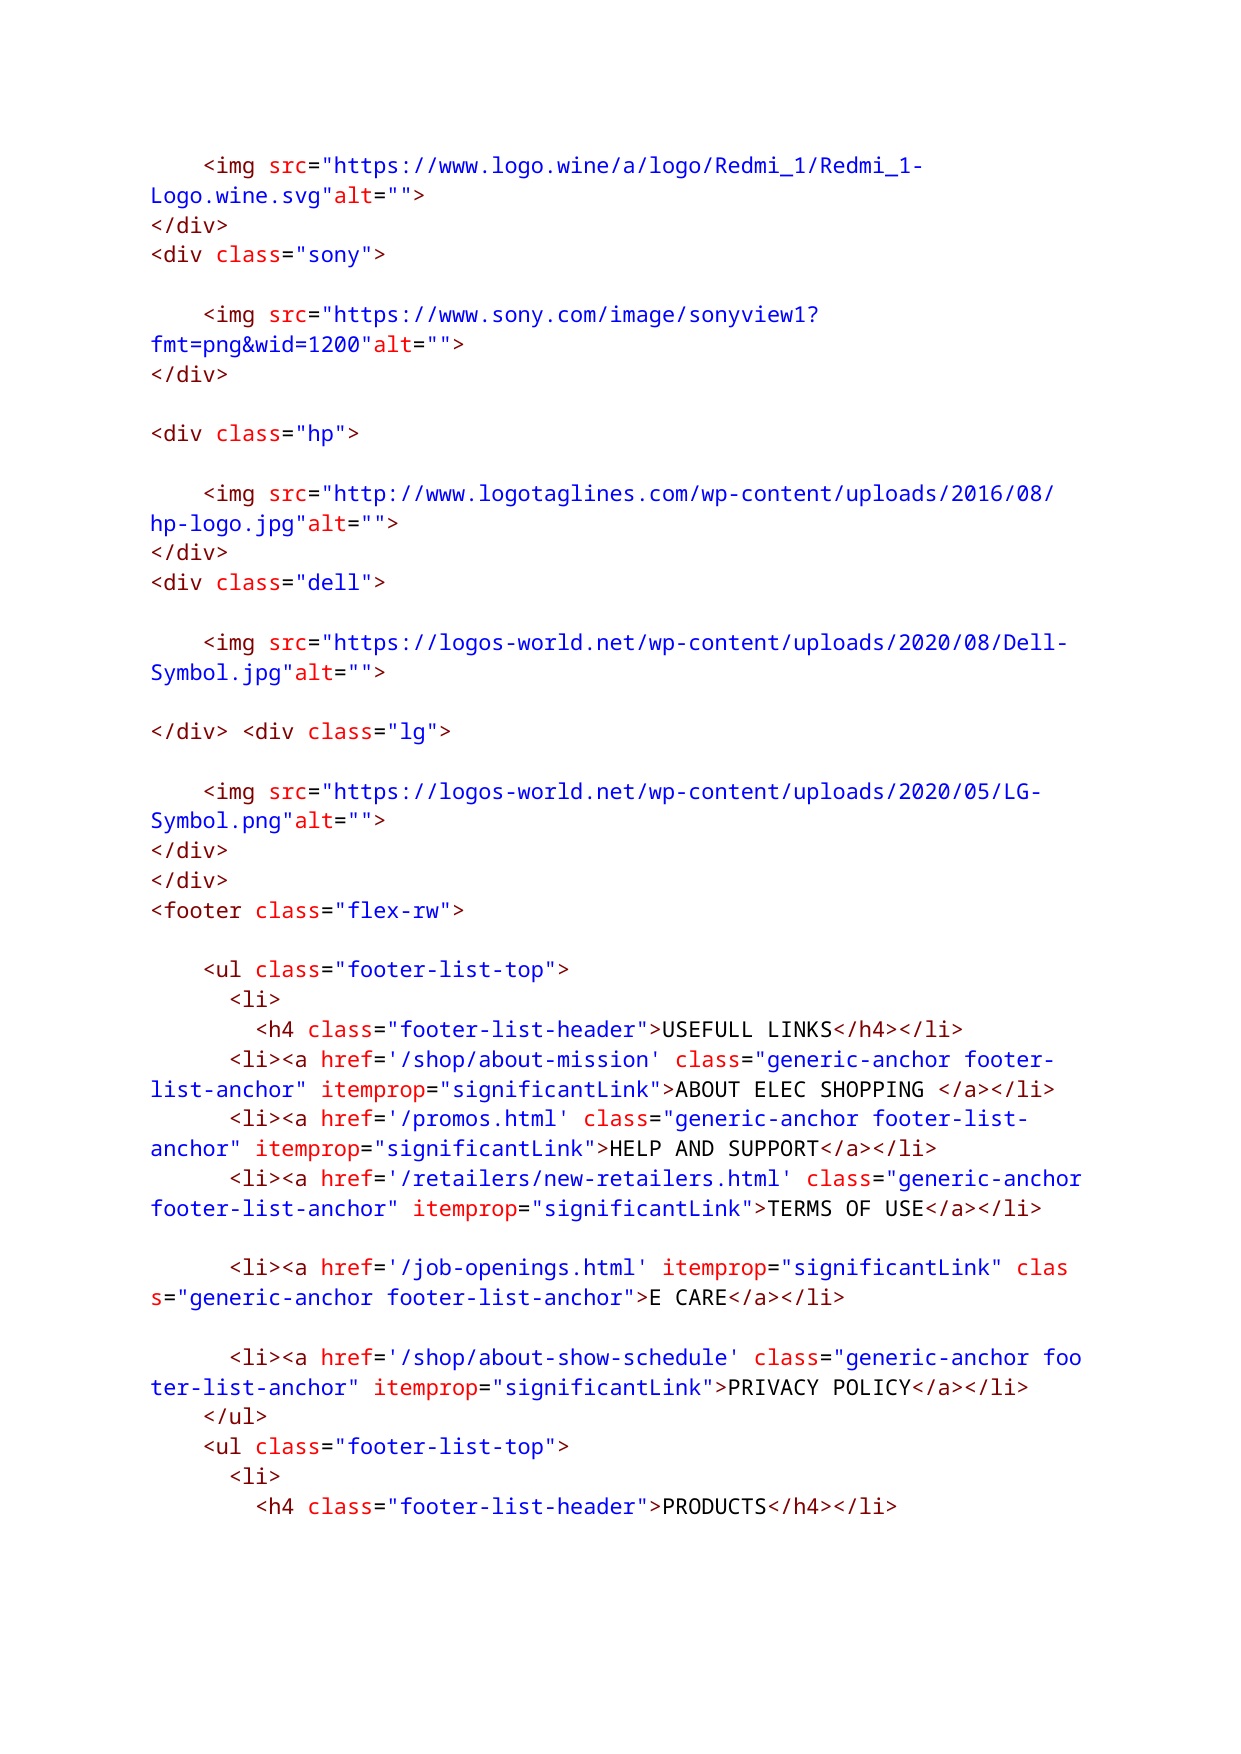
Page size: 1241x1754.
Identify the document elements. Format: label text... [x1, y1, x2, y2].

text <li><a href='/promos.html' class="generic-anchor footer-list-anchor" itemprop="significantLink">HELP AND SUPPORT</a></li> [150, 1103, 1090, 1163]
text </div> <div class="lg"> [150, 716, 1090, 746]
text <h4 class="footer-list-header">PRODUCTS</h4></li> [150, 1491, 1090, 1520]
text </div> [150, 358, 1090, 388]
text <footer class="flex-rw"> [150, 895, 1090, 924]
text <li><a href='/shop/about-mission' class="generic-anchor footer-list-anchor" itemprop="significantLink">ABOUT ELEC SHOPPING </a></li> [150, 1044, 1090, 1103]
text <h4 class="footer-list-header">USEFULL LINKS</h4></li> [150, 1014, 1090, 1044]
text </div> [150, 835, 1090, 865]
text </div> [150, 865, 1090, 895]
text </ul> [150, 1401, 1090, 1431]
text <li><a href='/retailers/new-retailers.html' class="generic-anchor footer-list-anchor" itemprop="significantLink">TERMS OF USE</a></li> [150, 1163, 1090, 1222]
text <ul class="footer-list-top"> [150, 1431, 1090, 1461]
text <div class="sony"> [150, 239, 1090, 269]
text </div> [150, 209, 1090, 239]
text <img src="https://logos-world.net/wp-content/uploads/2020/08/Dell-Symbol.jpg"alt=""> [150, 627, 1090, 686]
text <img src="https://logos-world.net/wp-content/uploads/2020/05/LG-Symbol.png"alt=""> [150, 776, 1090, 835]
text <li> [150, 984, 1090, 1014]
text </div> [150, 537, 1090, 567]
text <li><a href='/shop/about-show-schedule' class="generic-anchor footer-list-anchor" itemprop="significantLink">PRIVACY POLICY</a></li> [150, 1342, 1090, 1401]
text <li> [150, 1461, 1090, 1491]
text <ul class="footer-list-top"> [150, 954, 1090, 984]
text <div class="hp"> [150, 418, 1090, 448]
text <img src="http://www.logotaglines.com/wp-content/uploads/2016/08/hp-logo.jpg"alt=""> [150, 478, 1090, 537]
text <img src="https://www.sony.com/image/sonyview1?fmt=png&wid=1200"alt=""> [150, 299, 1090, 358]
text <li><a href='/job-openings.html' itemprop="significantLink" class="generic-anchor footer-list-anchor">E CARE</a></li> [150, 1252, 1090, 1312]
text <img src="https://www.logo.wine/a/logo/Redmi_1/Redmi_1-Logo.wine.svg"alt=""> [150, 150, 1090, 209]
text <div class="dell"> [150, 567, 1090, 597]
